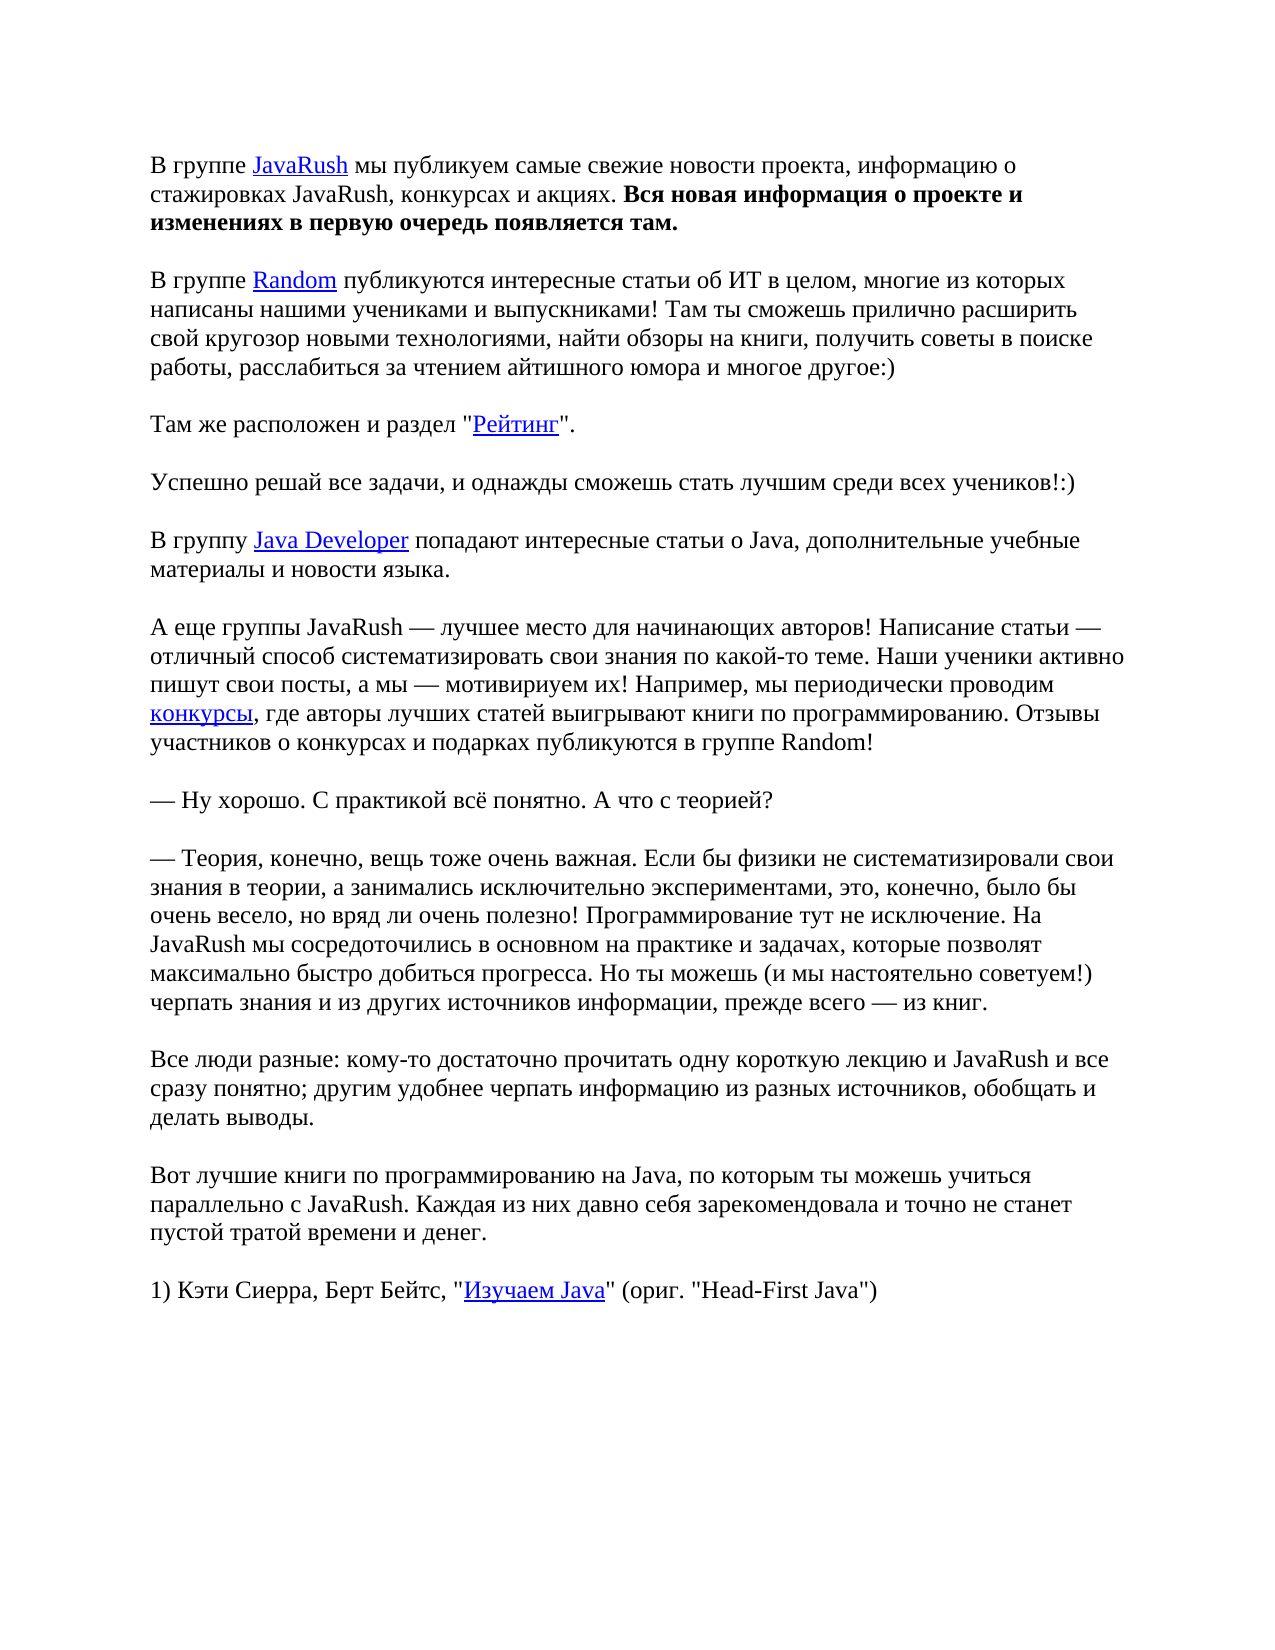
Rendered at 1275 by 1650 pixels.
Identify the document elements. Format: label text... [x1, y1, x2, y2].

text А еще группы JavaRush — лучшее место для начинающих авторов! Написание статьи — отличный способ систематизировать свои знания по какой-то теме. Наши ученики активно пишут свои посты, а мы — мотивириуем их! Например, мы периодически проводим конкурсы, где авторы лучших статей выигрывают книги по программированию. Отзывы участников о конкурсах и подарках публикуются в группе Random! [150, 612, 1125, 756]
text Все люди разные: кому-то достаточно прочитать одну короткую лекцию и JavaRush и все сразу понятно; другим удобнее черпать информацию из разных источников, обобщать и делать выводы. [150, 1044, 1125, 1131]
text Успешно решай все задачи, и однажды сможешь стать лучшим среди всех учеников!:) [150, 467, 1125, 496]
text Вот лучшие книги по программированию на Java, по которым ты можешь учиться параллельно с JavaRush. Каждая из них давно себя зарекомендовала и точно не станет пустой тратой времени и денег. [150, 1160, 1125, 1246]
text В группу Java Developer попадают интересные статьи о Java, дополнительные учебные материалы и новости языка. [150, 525, 1125, 583]
text — Ну хорошо. С практикой всё понятно. А что с теорией? [150, 785, 1125, 814]
text 1) Кэти Сиерра, Берт Бейтс, "Изучаем Java" (ориг. "Head-First Java") [150, 1275, 1125, 1304]
text В группе Random публикуются интересные статьи об ИТ в целом, многие из которых написаны нашими учениками и выпускниками! Там ты сможешь прилично расширить свой кругозор новыми технологиями, найти обзоры на книги, получить советы в поиске работы, расслабиться за чтением айтишного юмора и многое другое:) [150, 265, 1125, 380]
text — Теория, конечно, вещь тоже очень важная. Если бы физики не систематизировали свои знания в теории, а занимались исключительно экспериментами, это, конечно, было бы очень весело, но вряд ли очень полезно! Программирование тут не исключение. На JavaRush мы сосредоточились в основном на практике и задачах, которые позволят максимально быстро добиться прогресса. Но ты можешь (и мы настоятельно советуем!) черпать знания и из других источников информации, прежде всего — из книг. [150, 843, 1125, 1015]
text Там же расположен и раздел "Рейтинг". [150, 409, 1125, 438]
text В группе JavaRush мы публикуем самые свежие новости проекта, информацию о стажировках JavaRush, конкурсах и акциях. Вся новая информация о проекте и изменениях в первую очередь появляется там. [150, 150, 1125, 236]
